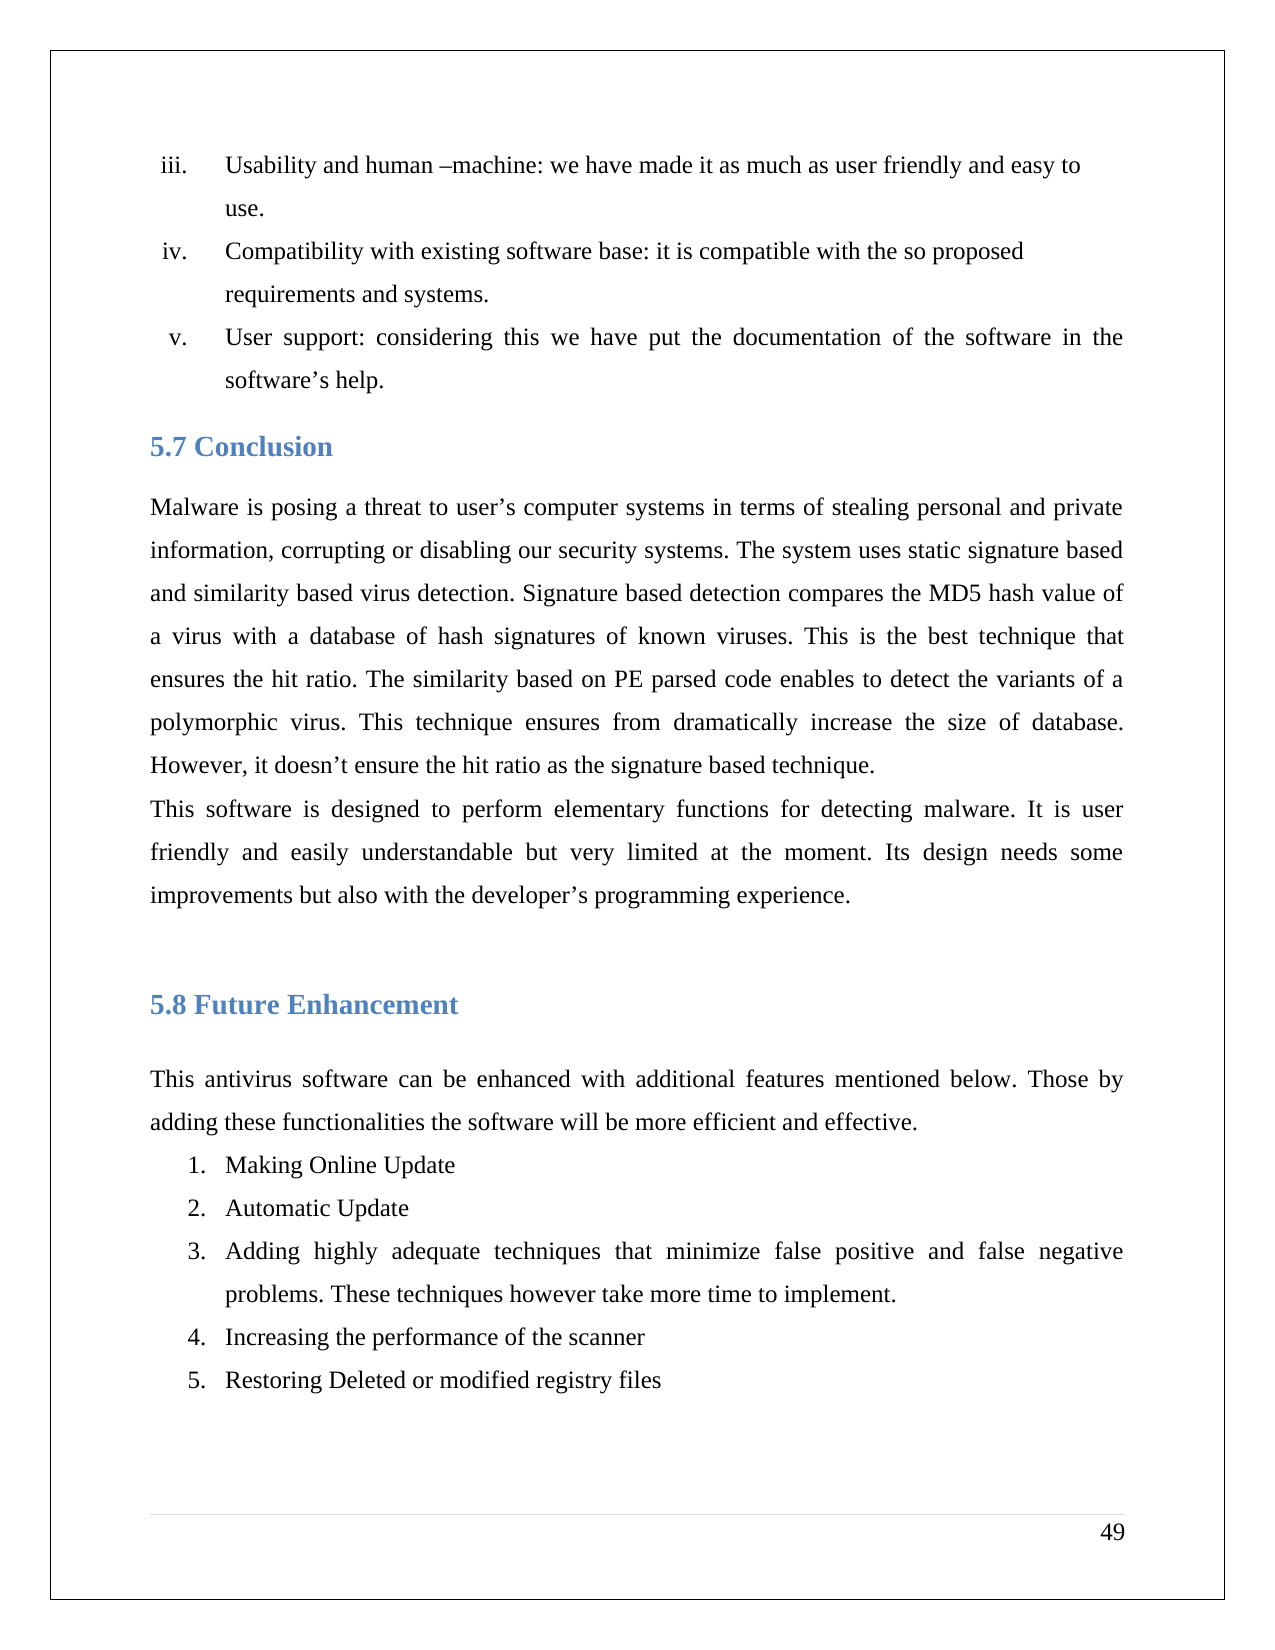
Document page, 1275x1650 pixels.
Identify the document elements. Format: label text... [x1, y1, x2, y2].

list User support: considering this we have put the documentation of the software in the software’s help. [187, 322, 1125, 394]
text This software is designed to perform elementary functions for detecting malware. It is user friendly and easily understandable but very limited at the moment. Its design needs some improvements but also with the developer’s programming experience. [150, 794, 1125, 909]
text This antivirus software can be enhanced with additional features mentioned below. Those by adding these functionalities the software will be more efficient and effective. [150, 1064, 1125, 1136]
list Making Online Update [187, 1150, 1125, 1179]
list Increasing the performance of the scanner [187, 1322, 1125, 1351]
list Adding highly adequate techniques that minimize false positive and false negative problems. These techniques however take more time to implement. [187, 1236, 1125, 1308]
list Automatic Update [187, 1193, 1125, 1222]
list Compatibility with existing software base: it is compatible with the so proposed requirements and systems. [187, 236, 1125, 308]
text Malware is posing a threat to user’s computer systems in terms of stealing personal and private information, corrupting or disabling our security systems. The system uses static signature based and similarity based virus detection. Signature based detection compares the MD5 hash value of a virus with a database of hash signatures of known viruses. This is the best technique that ensures the hit ratio. The similarity based on PE parsed code enables to detect the variants of a polymorphic virus. This technique ensures from dramatically increase the size of database. However, it doesn’t ensure the hit ratio as the signature based technique. [150, 492, 1125, 779]
subtitle 5.7 Conclusion [150, 429, 1125, 463]
list Usability and human –machine: we have made it as much as user friendly and easy to use. [187, 150, 1125, 222]
subtitle 5.8 Future Enhancement [150, 987, 1125, 1021]
list Restoring Deleted or modified registry files [187, 1366, 1125, 1394]
